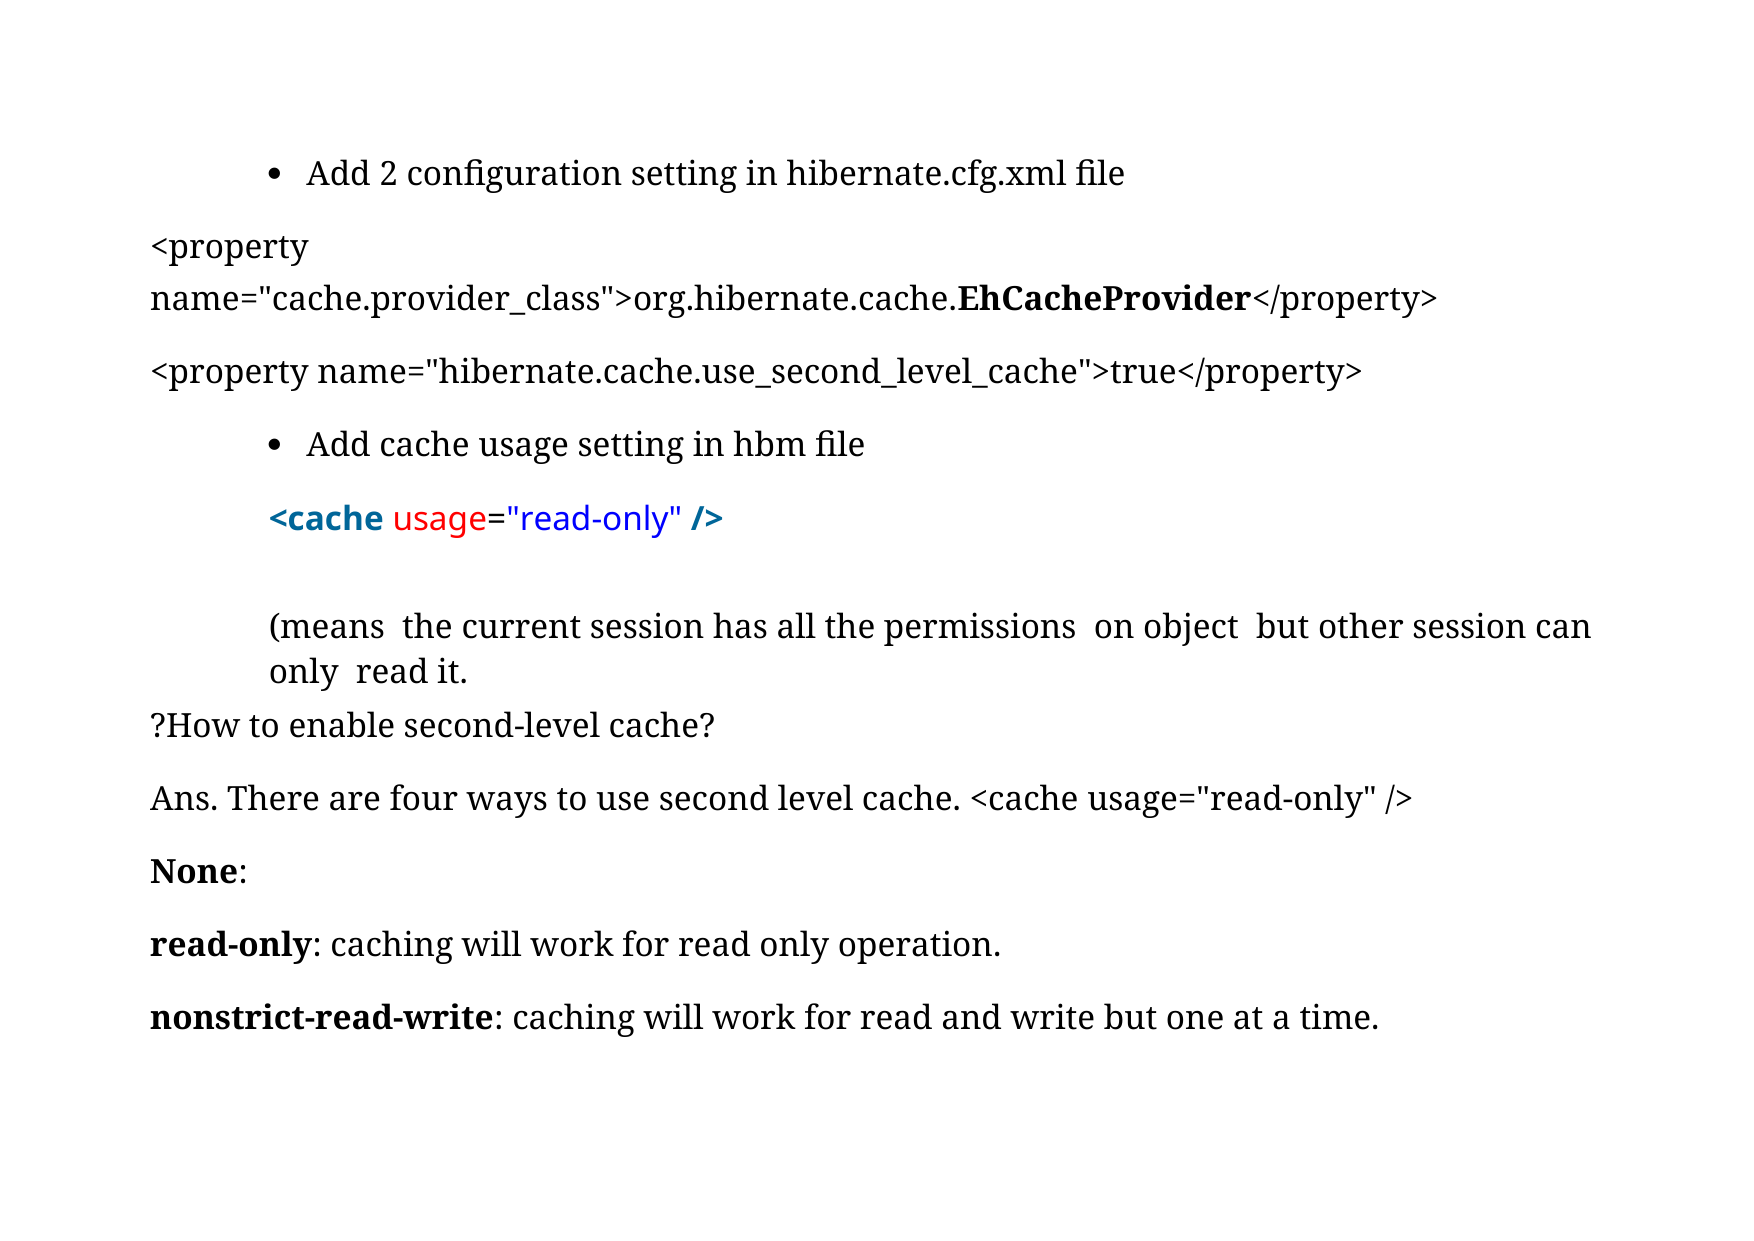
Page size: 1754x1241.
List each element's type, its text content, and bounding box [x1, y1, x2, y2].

text (means the current session has all the permissions on object but other session can only read it. [268, 602, 1604, 693]
text <property name="hibernate.cache.use_second_level_cache">true</property> [150, 348, 1604, 394]
text ?How to enable second-level cache? [150, 702, 1604, 747]
text read-only: caching will work for read only operation. [150, 921, 1604, 966]
text Ans. There are four ways to use second level cache. <cache usage="read-only" /> [150, 775, 1604, 820]
list Add 2 configuration setting in hibernate.cfg.xml file [268, 150, 1604, 195]
text None: [150, 848, 1604, 893]
text <cache usage="read-only" /> [268, 494, 1604, 540]
text nonstrict-read-write: caching will work for read and write but one at a time. [150, 994, 1604, 1039]
text <property name="cache.provider_class">org.hibernate.cache.EhCacheProvider</property> [150, 223, 1604, 321]
list Add cache usage setting in hbm file [268, 421, 1604, 467]
